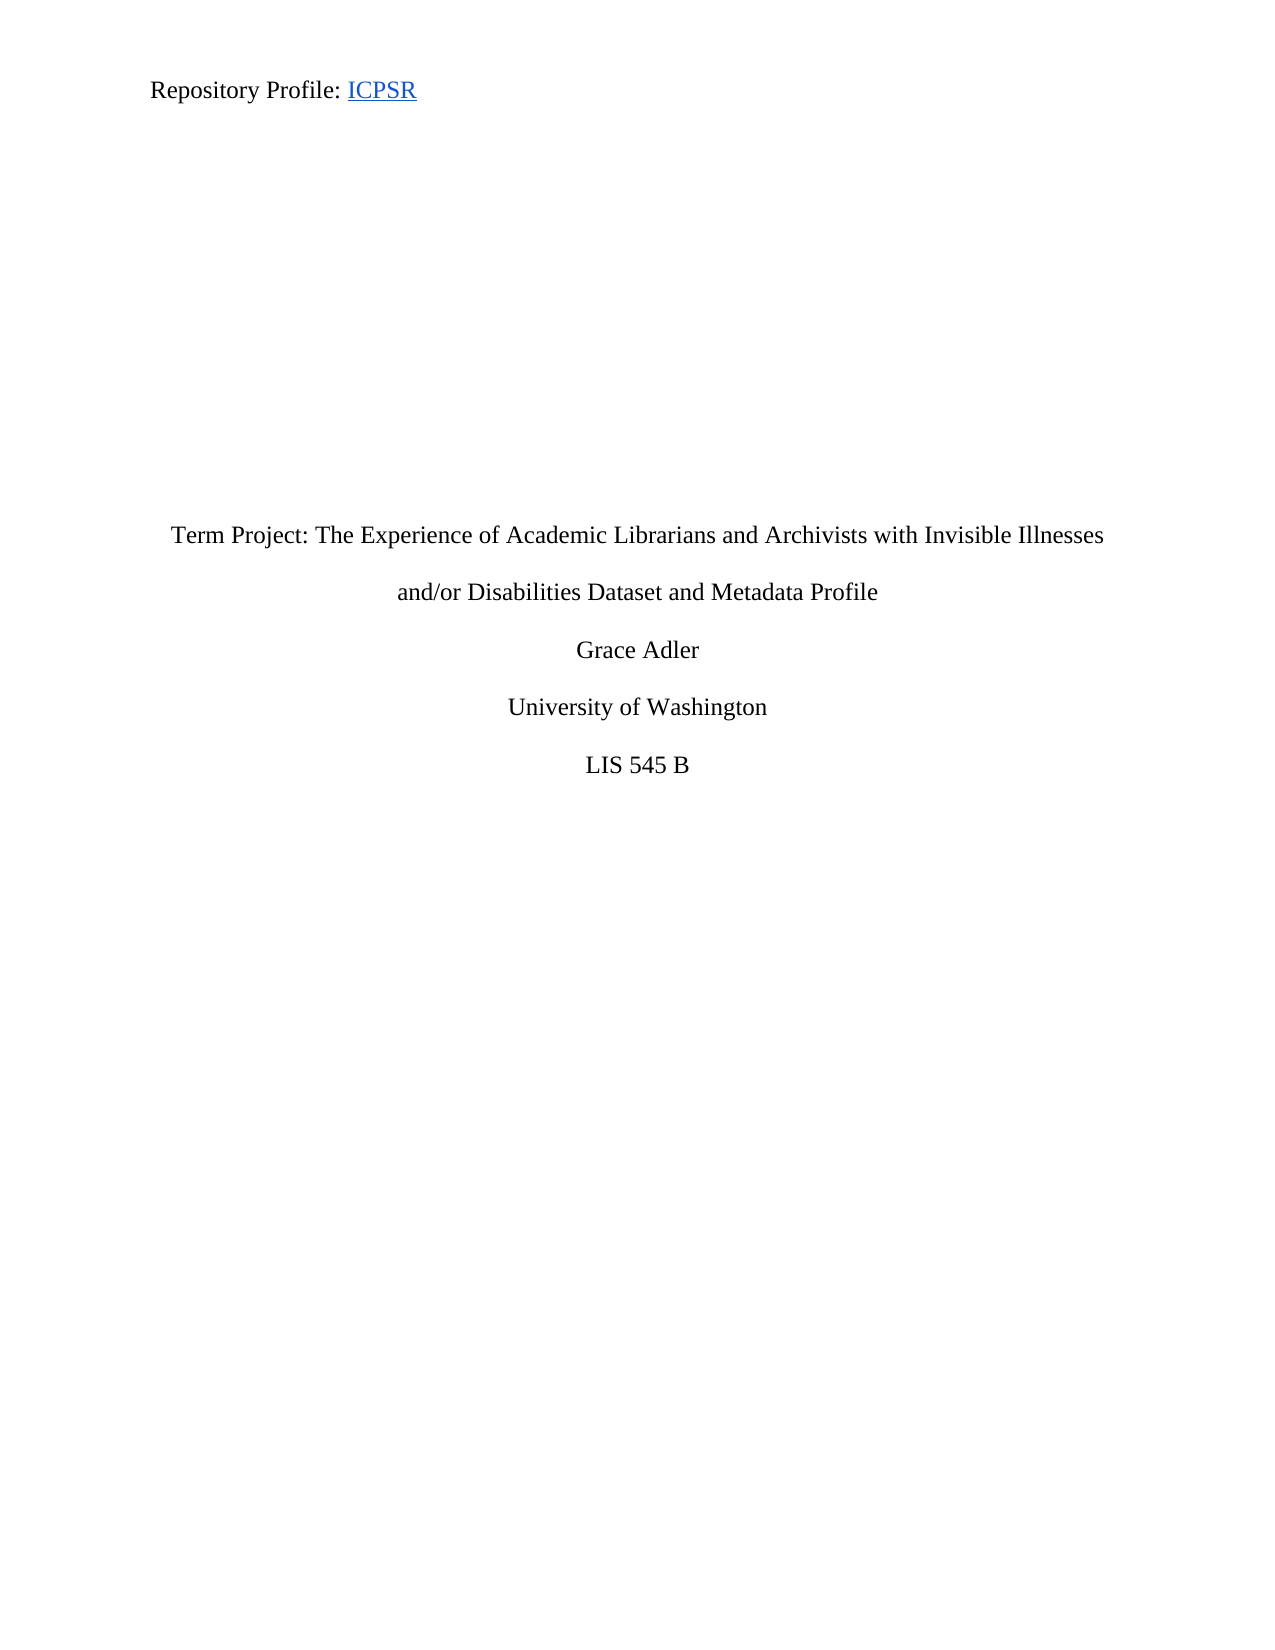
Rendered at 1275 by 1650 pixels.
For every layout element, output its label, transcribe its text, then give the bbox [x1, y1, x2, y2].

text Term Project: The Experience of Academic Librarians and Archivists with Invisible Illnesses and/or Disabilities Dataset and Metadata Profile [150, 520, 1125, 606]
text LIS 545 B [150, 750, 1125, 779]
text Grace Adler [150, 635, 1125, 664]
text University of Washington [150, 692, 1125, 721]
